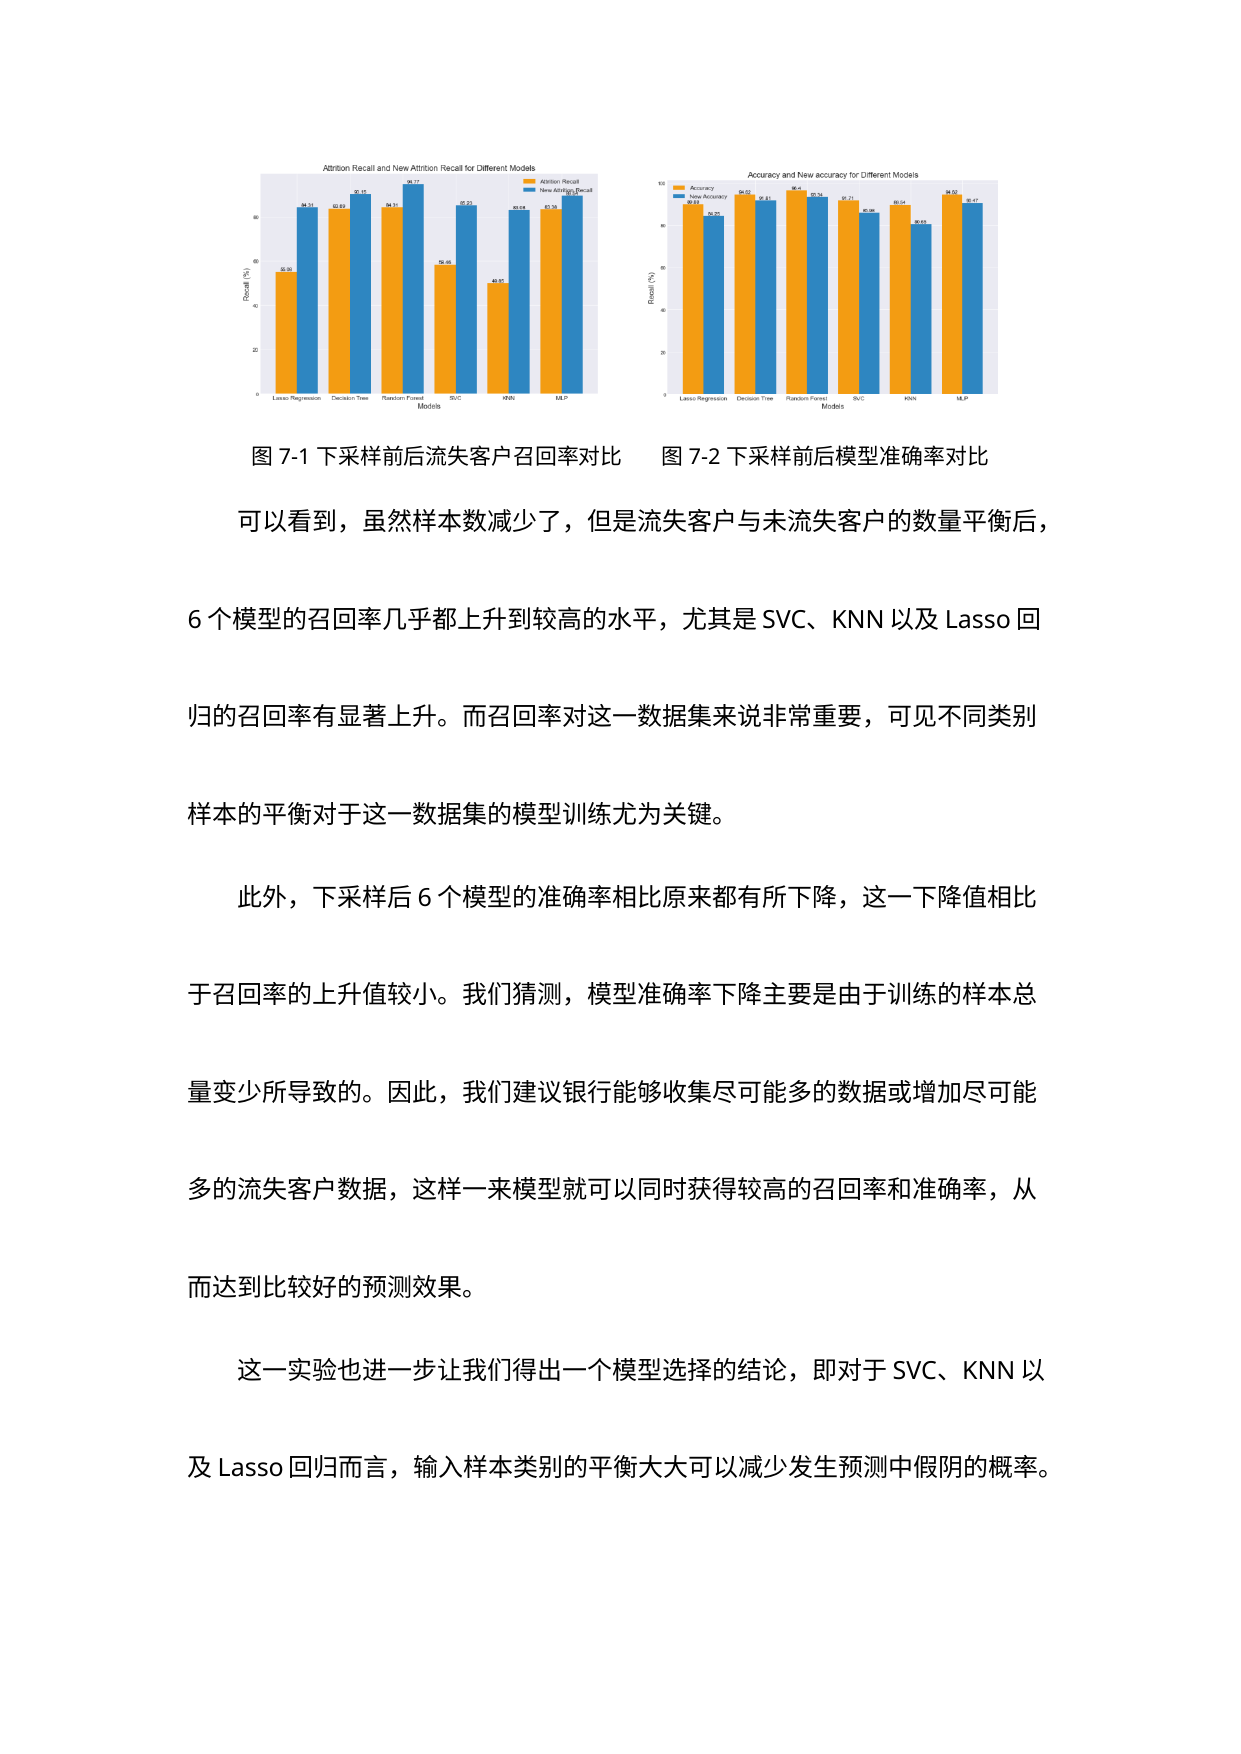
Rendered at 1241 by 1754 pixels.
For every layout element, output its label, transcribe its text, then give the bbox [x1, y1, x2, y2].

list 图 7-1 下采样前后流失客户召回率对比 图 7-2 下采样前后模型准确率对比 [187, 439, 1053, 471]
list 可以看到，虽然样本数减少了，但是流失客户与未流失客户的数量平衡后，6个模型的召回率几乎都上升到较高的水平，尤其是SVC、KNN以及Lasso回归的召回率有显著上升。而召回率对这一数据集来说非常重要，可见不同类别样本的平衡对于这一数据集的模型训练尤为关键。 [187, 487, 1053, 845]
list 此外，下采样后6个模型的准确率相比原来都有所下降，这一下降值相比于召回率的上升值较小。我们猜测，模型准确率下降主要是由于训练的样本总量变少所导致的。因此，我们建议银行能够收集尽可能多的数据或增加尽可能多的流失客户数据，这样一来模型就可以同时获得较高的召回率和准确率，从而达到比较好的预测效果。 [187, 863, 1053, 1318]
picture [240, 162, 601, 413]
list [187, 1336, 1053, 1498]
picture [646, 168, 1001, 413]
